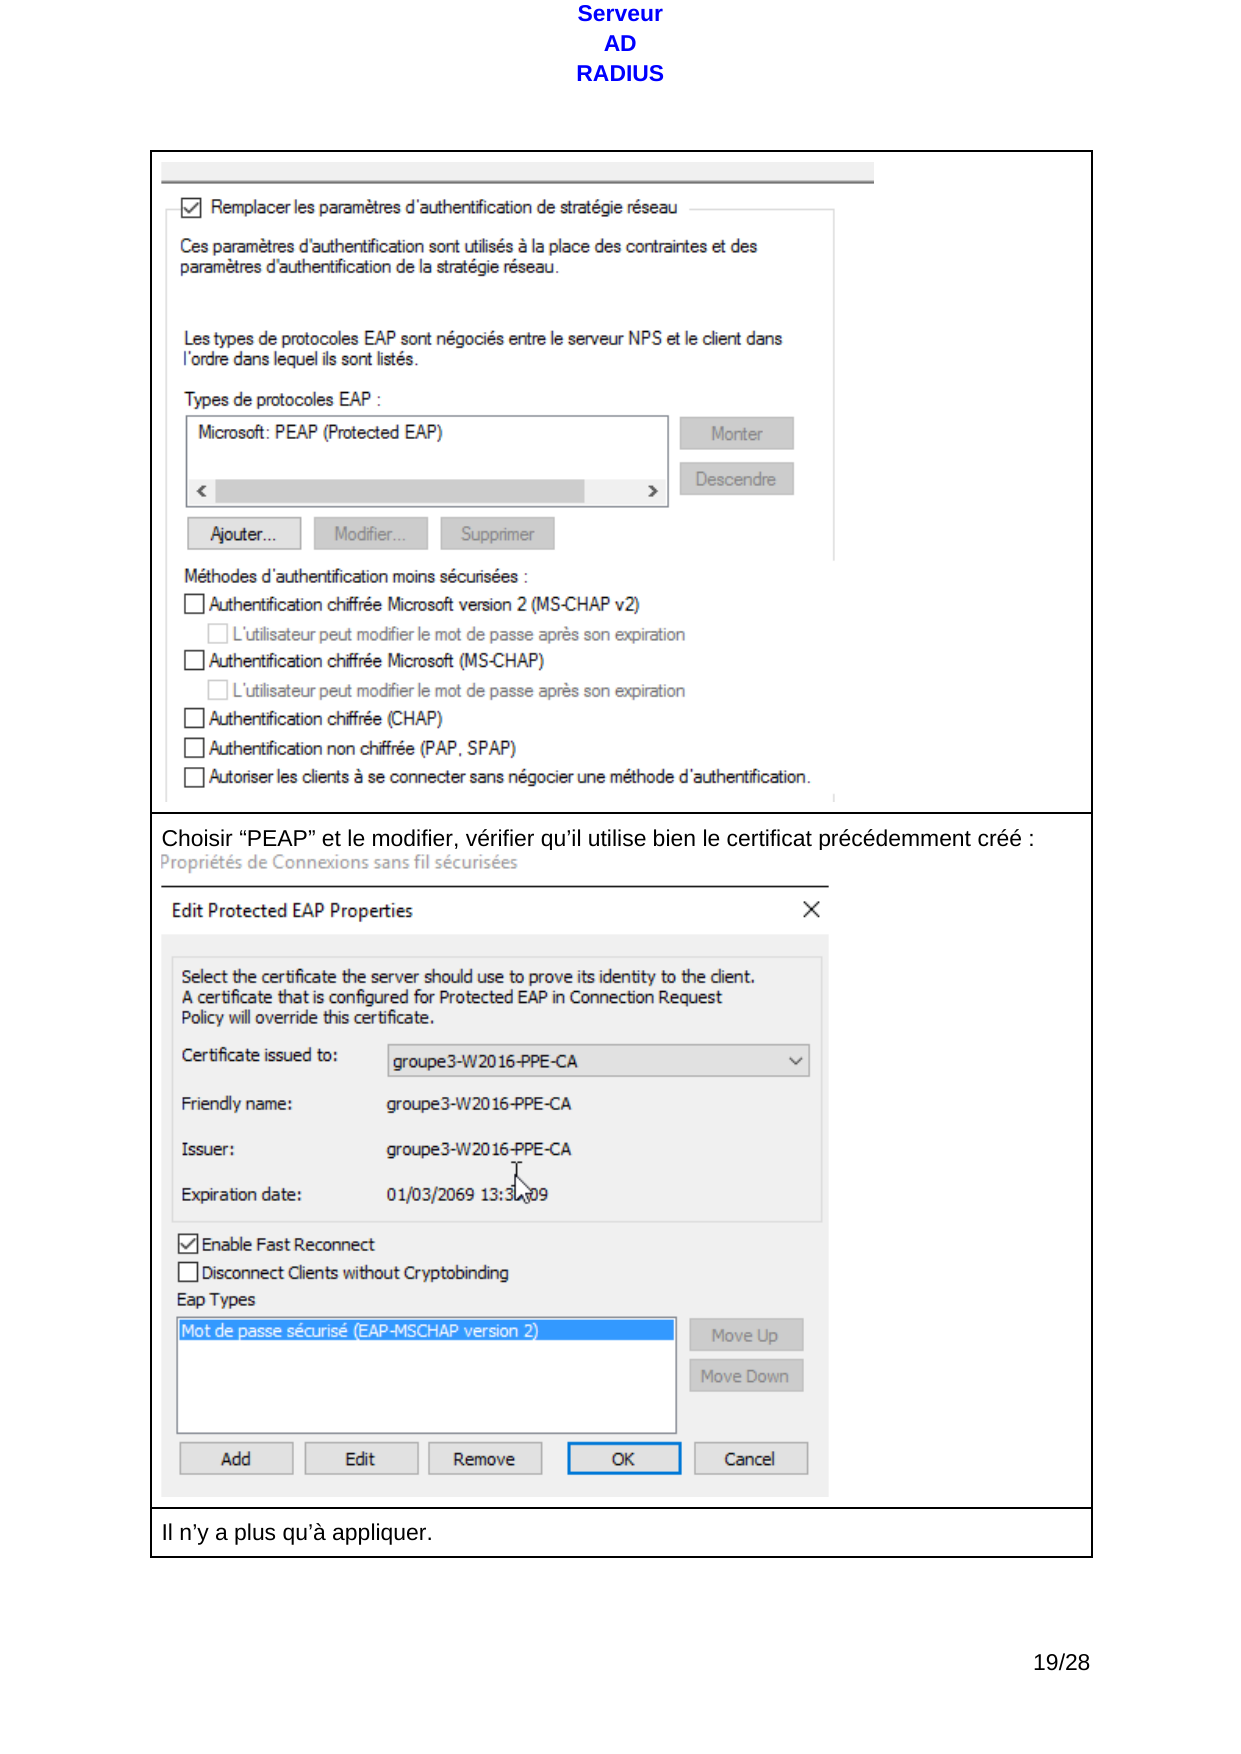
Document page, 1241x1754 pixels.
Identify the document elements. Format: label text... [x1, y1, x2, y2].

table_cell Il n’y a plus qu’à appliquer. [152, 1509, 1091, 1556]
picture [161, 850, 829, 1497]
table_cell Choisir “PEAP” et le modifier, vérifier qu’il utilise bien le certificat précédemment créé : [152, 814, 1091, 1507]
picture [161, 162, 874, 802]
table_header [152, 152, 1091, 812]
